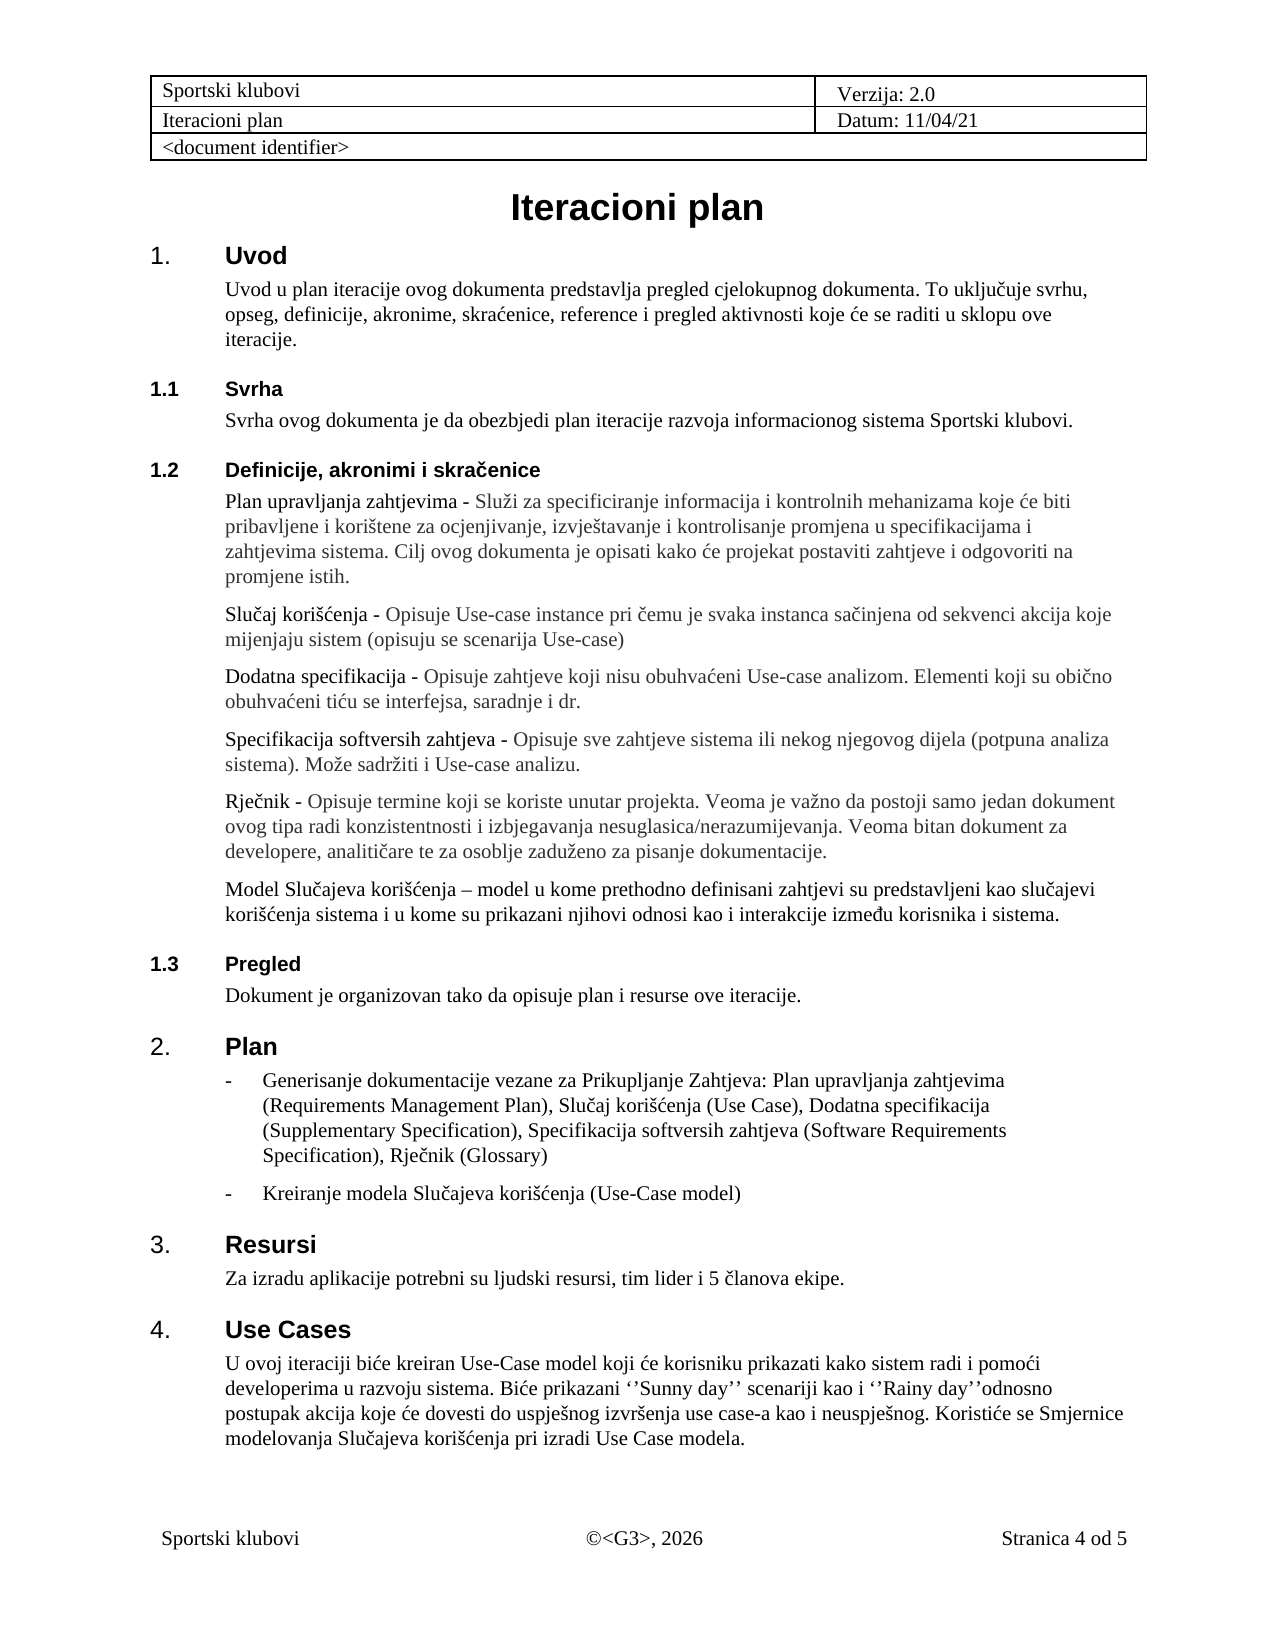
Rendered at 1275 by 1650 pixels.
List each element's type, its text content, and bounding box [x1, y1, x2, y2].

text Uvod u plan iteracije ovog dokumenta predstavlja pregled cjelokupnog dokumenta. To uključuje svrhu, opseg, definicije, akronime, skraćenice, reference i pregled aktivnosti koje će se raditi u sklopu ove iteracije. [225, 276, 1125, 351]
subtitle Plan [150, 1032, 1125, 1061]
subtitle Definicije, akronimi i skračenice [150, 457, 1125, 482]
subtitle Resursi [150, 1230, 1125, 1258]
title Iteracioni plan [150, 185, 1125, 228]
text Dokument je organizovan tako da opisuje plan i resurse ove iteracije. [225, 982, 1125, 1007]
subtitle Uvod [150, 241, 1125, 270]
text U ovoj iteraciji biće kreiran Use-Case model koji će korisniku prikazati kako sistem radi i pomoći developerima u razvoju sistema. Biće prikazani ‘’Sunny day’’ scenariji kao i ‘’Rainy day’’odnosno postupak akcija koje će dovesti do uspješnog izvršenja use case-a kao i neuspješnog. Koristiće se Smjernice modelovanja Slučajeva korišćenja pri izradi Use Case modela. [225, 1350, 1125, 1450]
text Plan upravljanja zahtjevima - Služi za specificiranje informacija i kontrolnih mehanizama koje će biti pribavljene i korištene za ocjenjivanje, izvještavanje i kontrolisanje promjena u specifikacijama i zahtjevima sistema. Cilj ovog dokumenta je opisati kako će projekat postaviti zahtjeve i odgovoriti na promjene istih. [225, 488, 1125, 588]
subtitle Pregled [150, 951, 1125, 976]
text Dodatna specifikacija - Opisuje zahtjeve koji nisu obuhvaćeni Use-case analizom. Elementi koji su obično obuhvaćeni tiću se interfejsa, saradnje i dr. [225, 663, 1125, 713]
subtitle Svrha [150, 376, 1125, 401]
list Kreiranje modela Slučajeva korišćenja (Use-Case model) [225, 1180, 1125, 1205]
text Specifikacija softversih zahtjeva - Opisuje sve zahtjeve sistema ili nekog njegovog dijela (potpuna analiza sistema). Može sadržiti i Use-case analizu. [225, 726, 1125, 776]
text Slučaj korišćenja - Opisuje Use-case instance pri čemu je svaka instanca sačinjena od sekvenci akcija koje mijenjaju sistem (opisuju se scenarija Use-case) [225, 601, 1125, 651]
text Model Slučajeva korišćenja – model u kome prethodno definisani zahtjevi su predstavljeni kao slučajevi korišćenja sistema i u kome su prikazani njihovi odnosi kao i interakcije između korisnika i sistema. [225, 876, 1125, 926]
text Za izradu aplikacije potrebni su ljudski resursi, tim lider i 5 članova ekipe. [225, 1265, 1125, 1290]
subtitle Use Cases [150, 1315, 1125, 1343]
text Rječnik - Opisuje termine koji se koriste unutar projekta. Veoma je važno da postoji samo jedan dokument ovog tipa radi konzistentnosti i izbjegavanja nesuglasica/nerazumijevanja. Veoma bitan dokument za developere, analitičare te za osoblje zaduženo za pisanje dokumentacije. [225, 788, 1125, 863]
text Svrha ovog dokumenta je da obezbjedi plan iteracije razvoja informacionog sistema Sportski klubovi. [225, 407, 1125, 432]
list Generisanje dokumentacije vezane za Prikupljanje Zahtjeva: Plan upravljanja zahtjevima (Requirements Management Plan), Slučaj korišćenja (Use Case), Dodatna specifikacija (Supplementary Specification), Specifikacija softversih zahtjeva (Software Requirements Specification), Rječnik (Glossary) [225, 1067, 1125, 1167]
